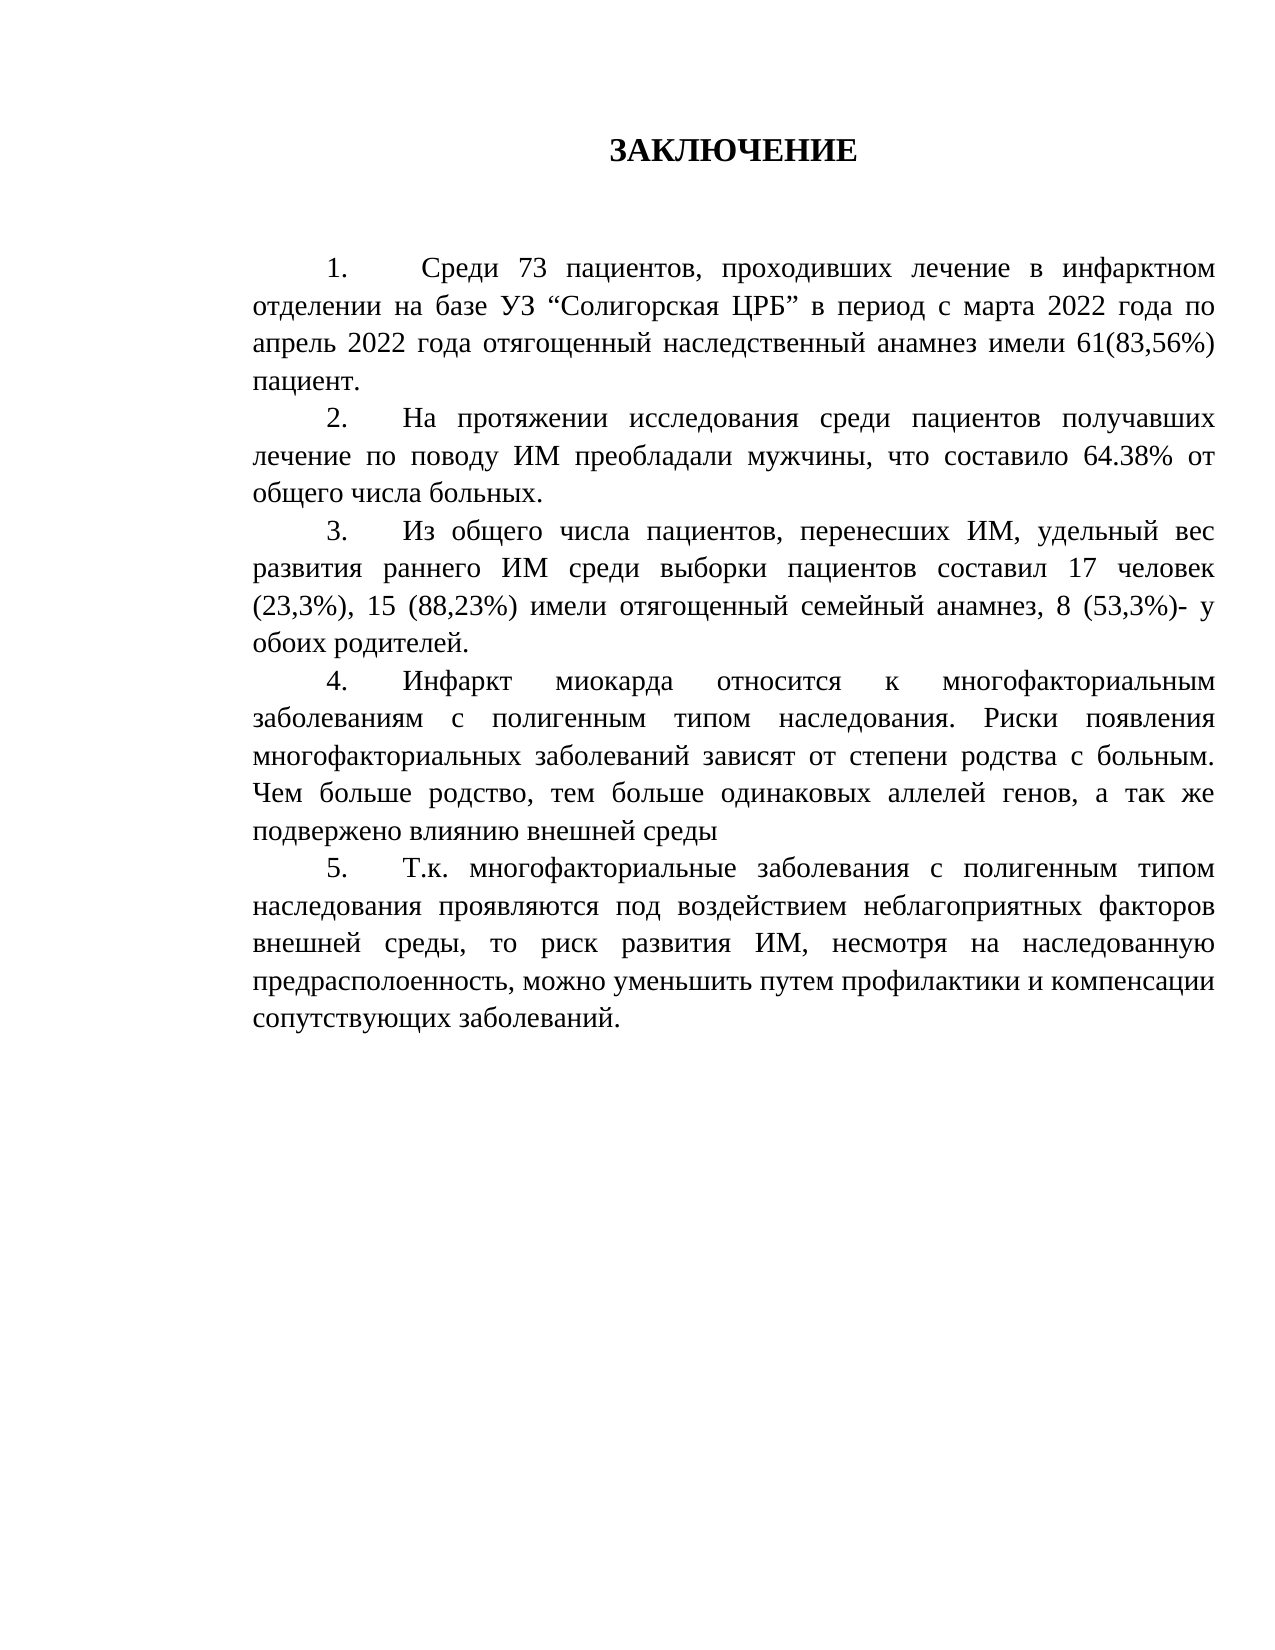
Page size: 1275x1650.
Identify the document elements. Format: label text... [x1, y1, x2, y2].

list На протяжении исследования среди пациентов получавших лечение по поводу ИМ преобладали мужчины, что составило 64.38% от общего числа больных. [252, 398, 1216, 510]
list Из общего числа пациентов, перенесших ИМ, удельный вес развития раннего ИМ среди выборки пациентов составил 17 человек (23,3%), 15 (88,23%) имели отягощенный семейный анамнез, 8 (53,3%)- у обоих родителей. [252, 510, 1216, 660]
list Инфаркт миокарда относится к многофакториальным заболеваниям с полигенным типом наследования. Риски появления многофакториальных заболеваний зависят от степени родства с больным. Чем больше родство, тем больше одинаковых аллелей генов, а так же подвержено влиянию внешней среды [252, 660, 1216, 848]
text ЗАКЛЮЧЕНИЕ [177, 131, 1216, 168]
list Среди 73 пациентов, проходивших лечение в инфарктном отделении на базе УЗ “Солигорская ЦРБ” в период с марта 2022 года по апрель 2022 года отягощенный наследственный анамнез имели 61(83,56%) пациент. [252, 248, 1216, 398]
list Т.к. многофакториальные заболевания с полигенным типом наследования проявляются под воздействием неблагоприятных факторов внешней среды, то риск развития ИМ, несмотря на наследованную предрасполоенность, можно уменьшить путем профилактики и компенсации сопутствующих заболеваний. [252, 848, 1216, 1035]
